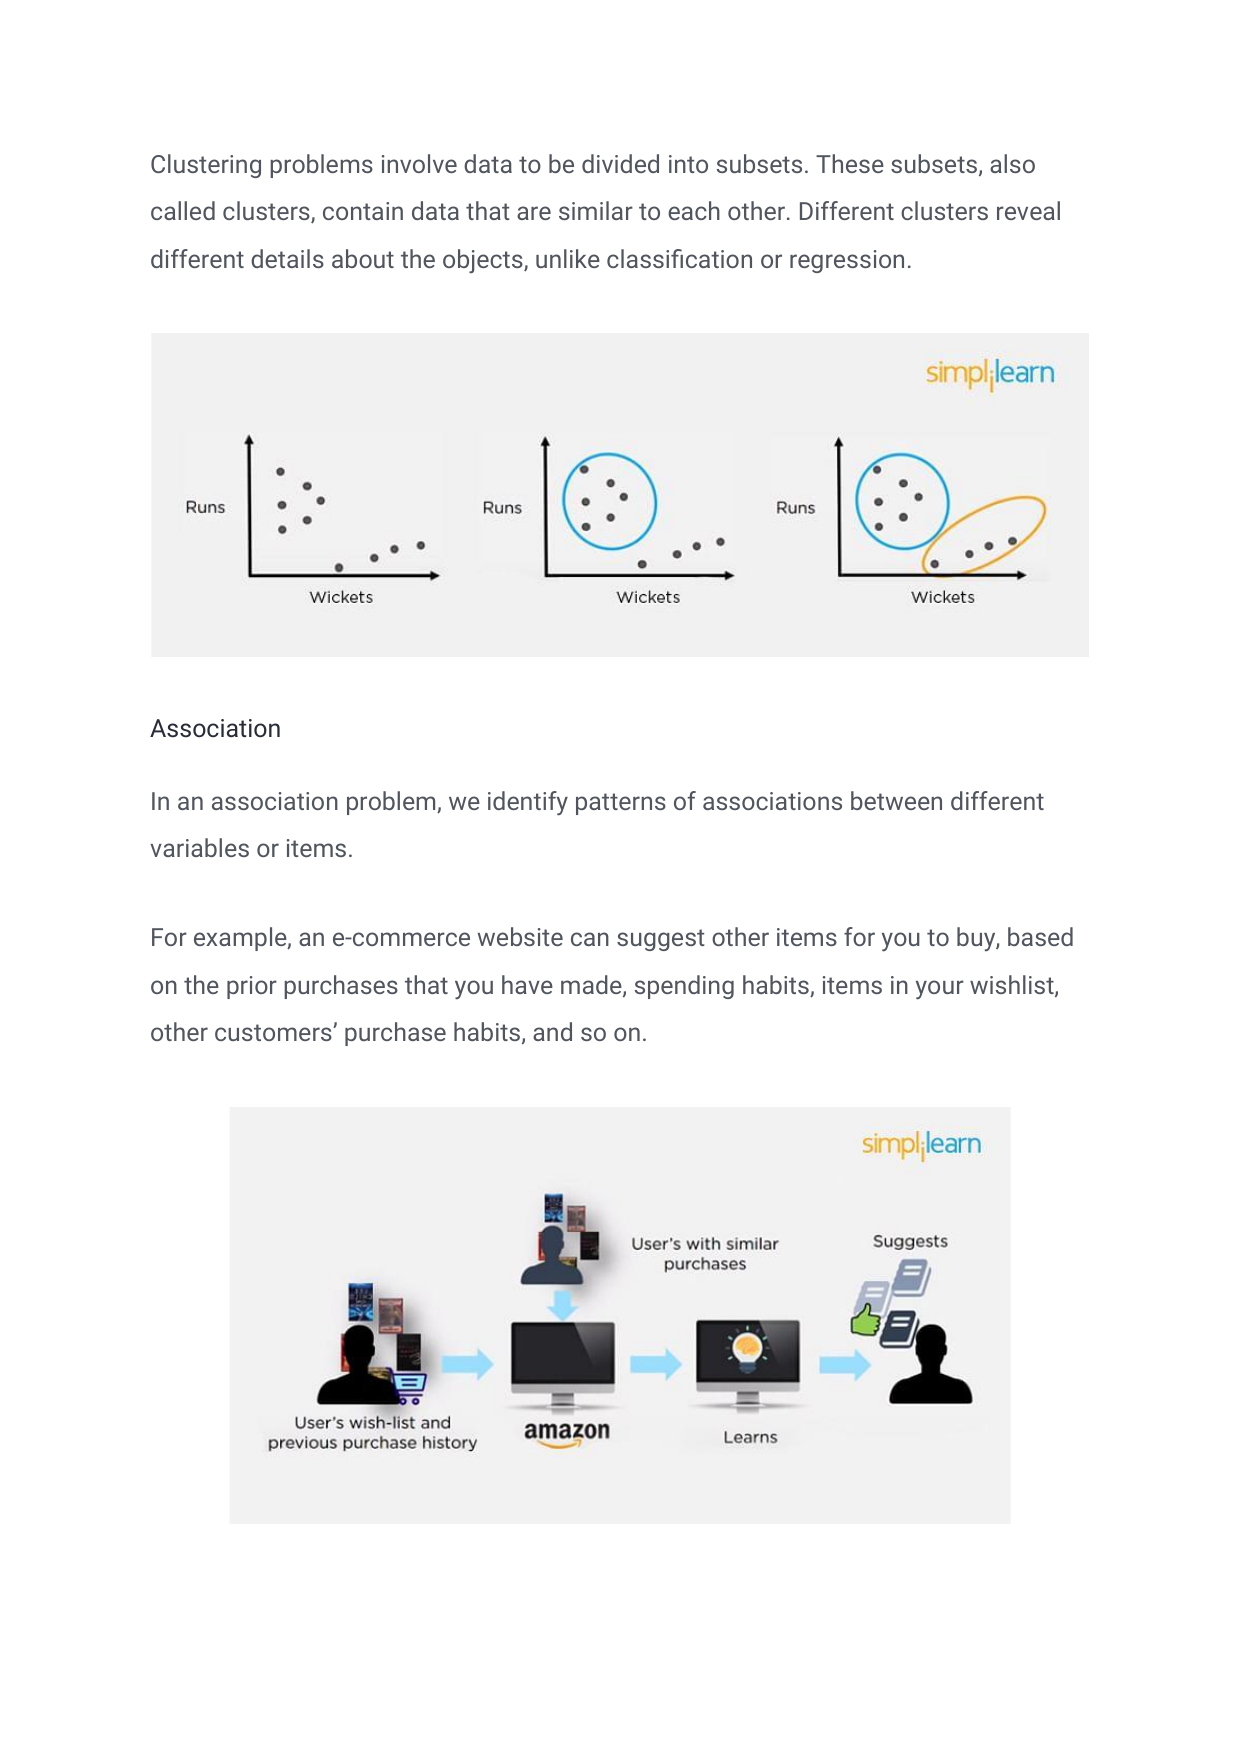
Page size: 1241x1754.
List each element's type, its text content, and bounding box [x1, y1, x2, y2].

text Clustering problems involve data to be divided into subsets. These subsets, also called clusters, contain data that are similar to each other. Different clusters reveal different details about the objects, unlike classification or regression. [150, 150, 1090, 274]
picture [151, 333, 1089, 657]
text In an association problem, we identify patterns of associations between different variables or items. [150, 787, 1090, 864]
picture [229, 1107, 1011, 1524]
text For example, an e-commerce website can suggest other items for you to buy, based on the prior purchases that you have made, spending habits, items in your wishlist, other customers’ purchase habits, and so on. [150, 923, 1090, 1048]
subtitle Association [150, 715, 1090, 744]
